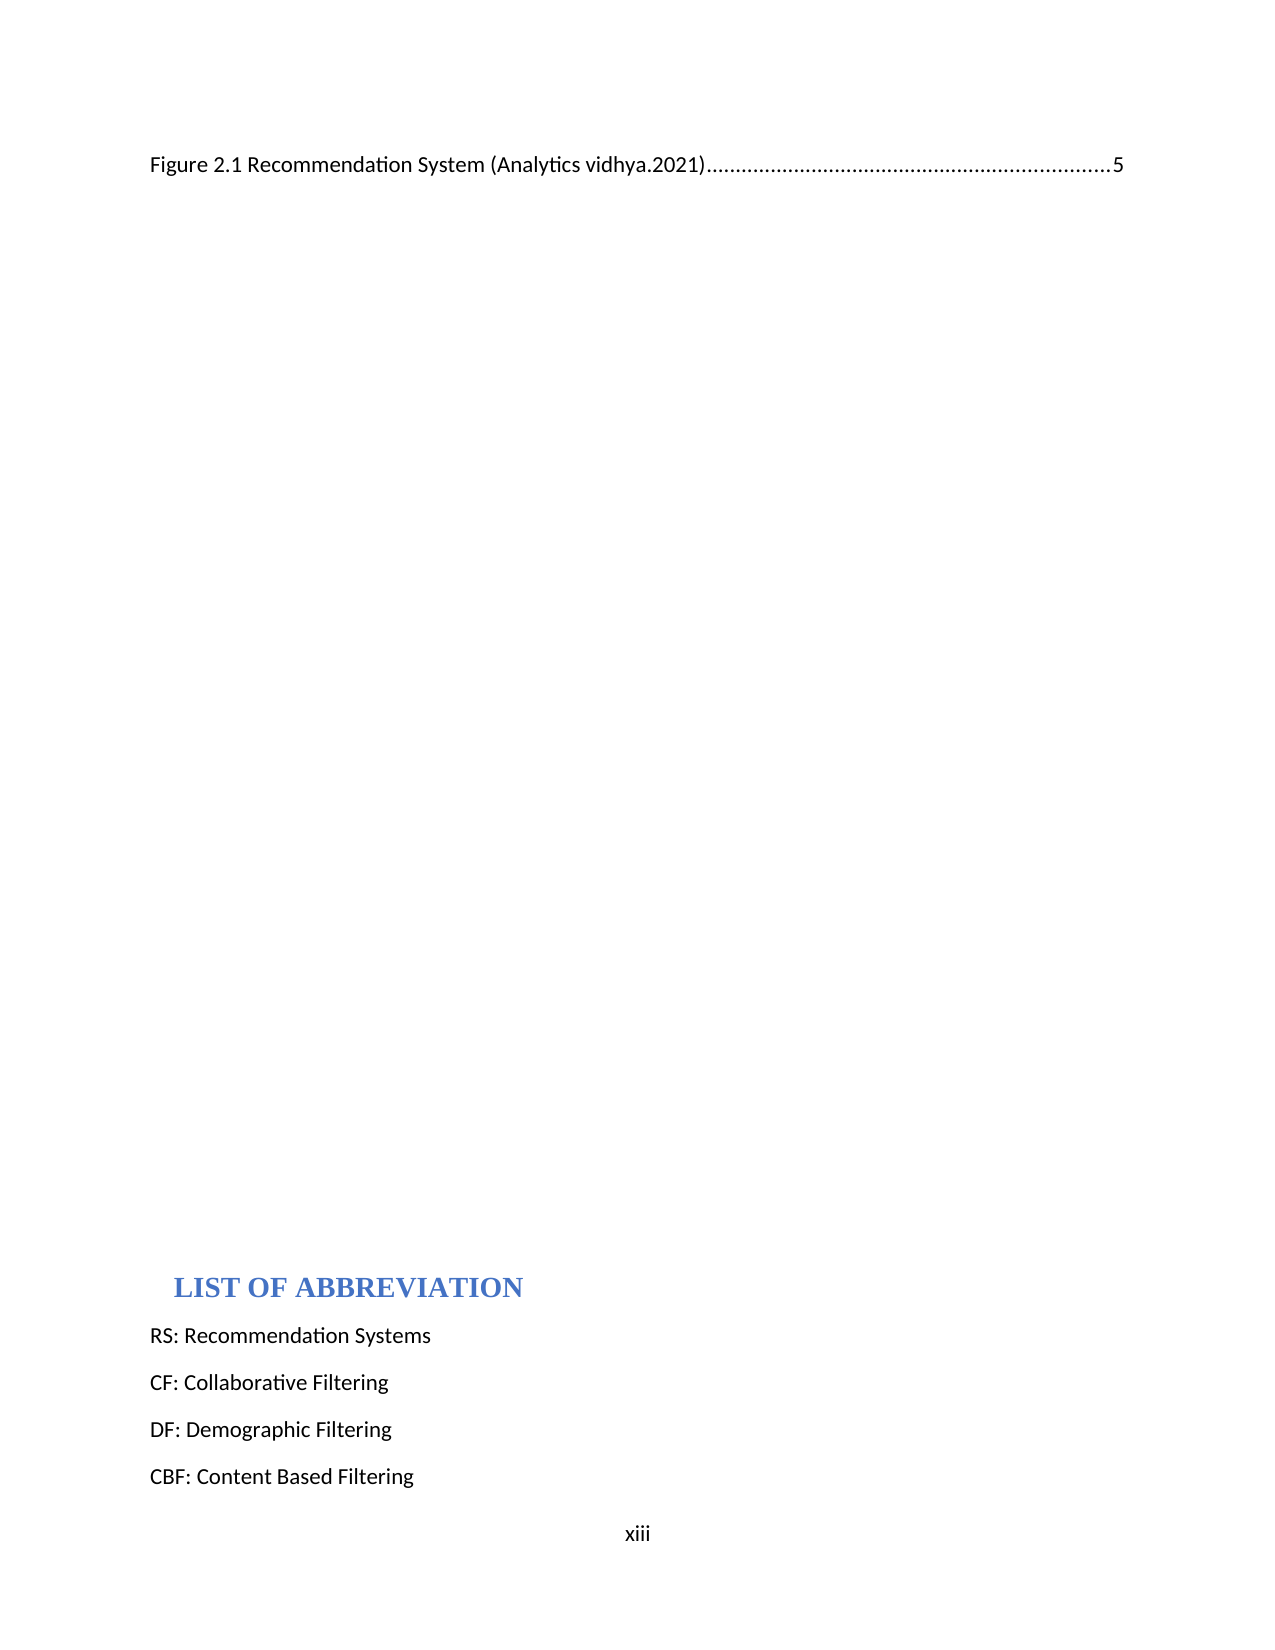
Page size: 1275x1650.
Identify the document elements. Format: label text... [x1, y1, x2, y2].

text DF: Demographic Filtering [150, 1415, 1125, 1443]
text CBF: Content Based Filtering [150, 1462, 1125, 1490]
text CF: Collaborative Filtering [150, 1368, 1125, 1396]
subtitle LIST OF ABBREVIATION [152, 1271, 1125, 1304]
text Figure 2.1 Recommendation System (Analytics vidhya.2021) 5 [150, 150, 1125, 178]
text RS: Recommendation Systems [150, 1321, 1125, 1349]
